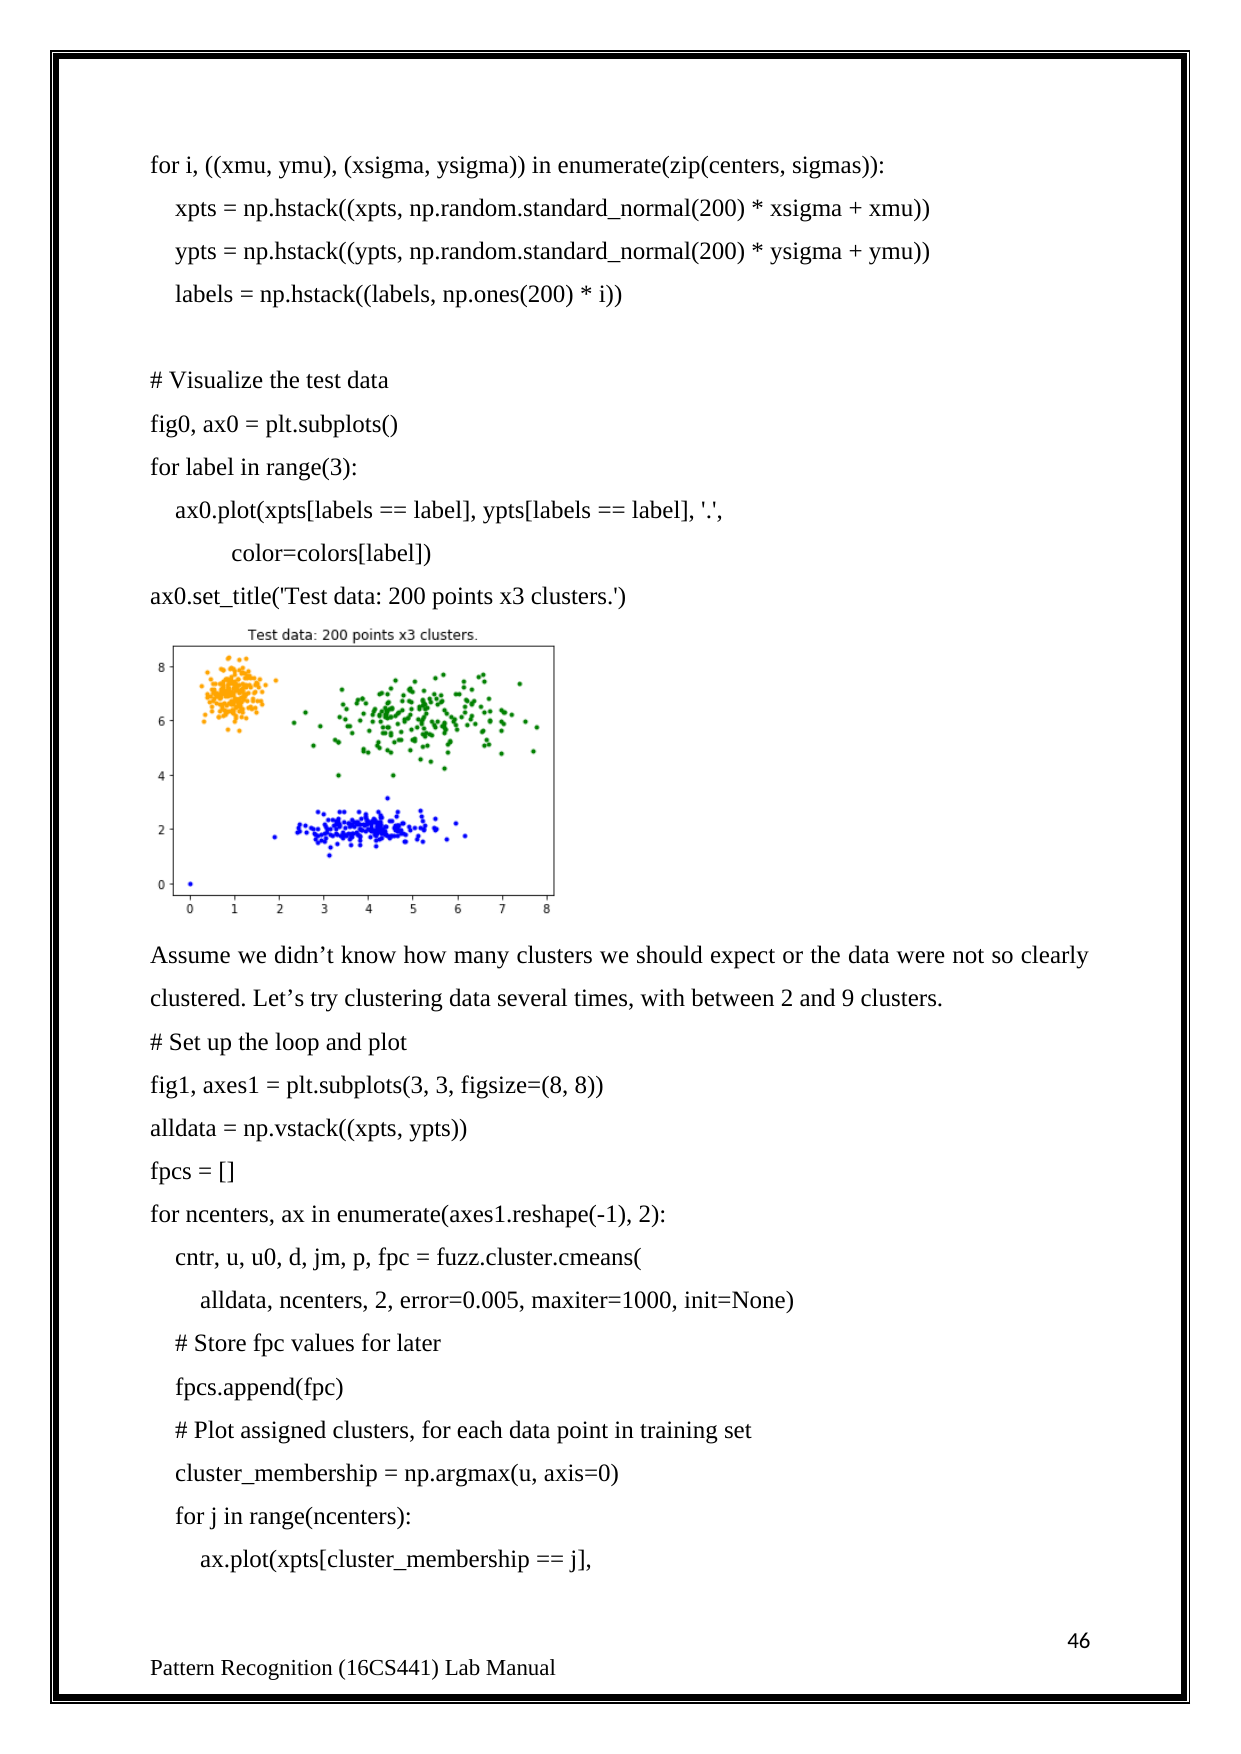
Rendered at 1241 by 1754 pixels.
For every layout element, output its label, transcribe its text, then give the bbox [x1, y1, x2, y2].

text # Visualize the test data [150, 366, 1090, 394]
text Assume we didn’t know how many clusters we should expect or the data were not so clearly clustered. Let’s try clustering data several times, with between 2 and 9 clusters. [150, 940, 1090, 1012]
text # Plot assigned clusters, for each data point in training set [150, 1415, 1090, 1443]
text for ncenters, ax in enumerate(axes1.reshape(-1), 2): [150, 1199, 1090, 1228]
text xpts = np.hstack((xpts, np.random.standard_normal(200) * xsigma + xmu)) [150, 193, 1090, 222]
text color=colors[label]) [150, 538, 1090, 567]
text ax0.set_title('Test data: 200 points x3 clusters.') [150, 581, 1090, 610]
text fig1, axes1 = plt.subplots(3, 3, figsize=(8, 8)) [150, 1070, 1090, 1098]
text for j in range(ncenters): [150, 1501, 1090, 1530]
text cluster_membership = np.argmax(u, axis=0) [150, 1458, 1090, 1487]
text for label in range(3): [150, 452, 1090, 481]
text fig0, ax0 = plt.subplots() [150, 409, 1090, 437]
text fpcs = [] [150, 1156, 1090, 1185]
text alldata = np.vstack((xpts, ypts)) [150, 1113, 1090, 1142]
text ax.plot(xpts[cluster_membership == j], [150, 1544, 1090, 1573]
text for i, ((xmu, ymu), (xsigma, ysigma)) in enumerate(zip(centers, sigmas)): [150, 150, 1090, 179]
text ypts = np.hstack((ypts, np.random.standard_normal(200) * ysigma + ymu)) [150, 236, 1090, 265]
picture [150, 624, 566, 927]
text alldata, ncenters, 2, error=0.005, maxiter=1000, init=None) [150, 1285, 1090, 1314]
text labels = np.hstack((labels, np.ones(200) * i)) [150, 279, 1090, 308]
text cntr, u, u0, d, jm, p, fpc = fuzz.cluster.cmeans( [150, 1242, 1090, 1271]
text ax0.plot(xpts[labels == label], ypts[labels == label], '.', [150, 495, 1090, 524]
text # Set up the loop and plot [150, 1027, 1090, 1055]
text # Store fpc values for later [150, 1328, 1090, 1357]
text fpcs.append(fpc) [150, 1372, 1090, 1400]
